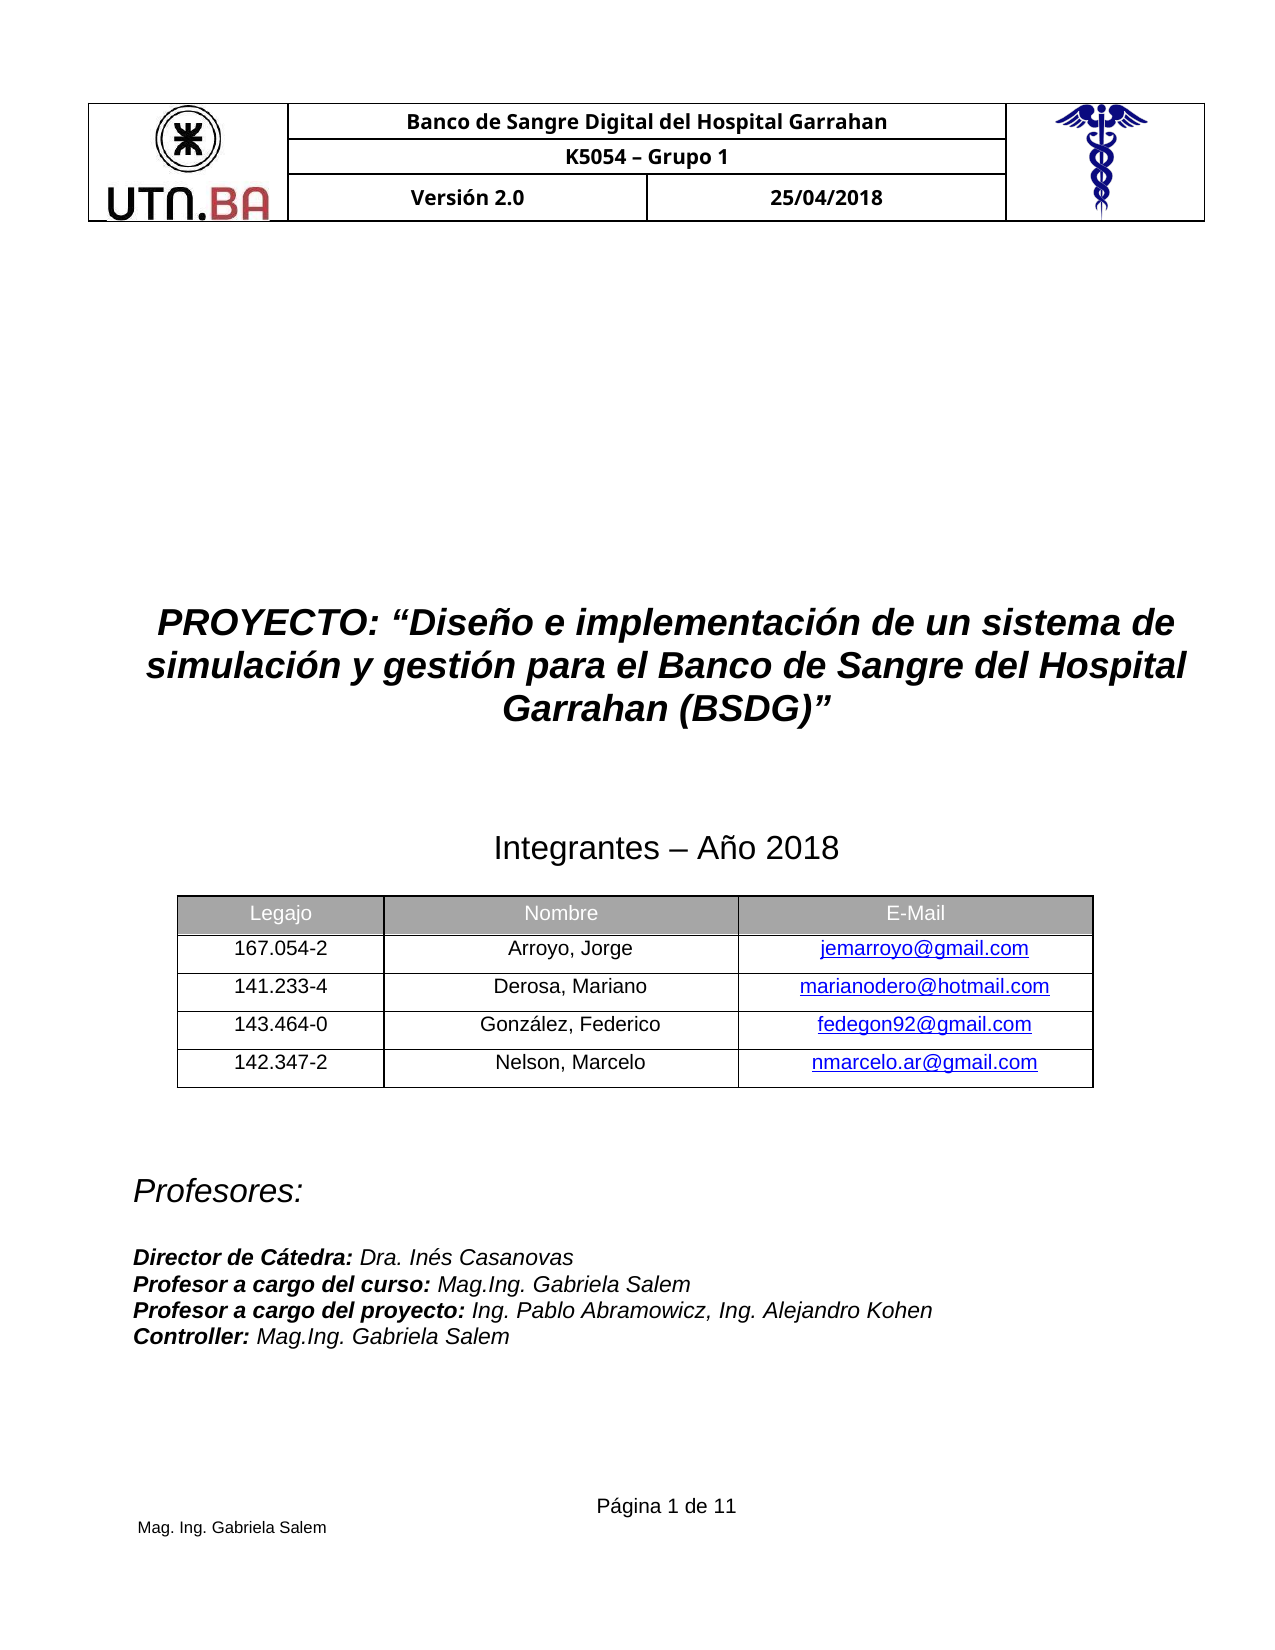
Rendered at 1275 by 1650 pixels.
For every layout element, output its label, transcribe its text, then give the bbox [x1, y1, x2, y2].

table_cell 143.464-0 [178, 1012, 383, 1049]
table_cell fedegon92@gmail.com [739, 1012, 1092, 1049]
table_cell Arroyo, Jorge [385, 936, 738, 973]
text Controller: Mag.Ing. Gabriela Salem [133, 1323, 1200, 1349]
table_cell Derosa, Mariano [385, 974, 738, 1011]
table_header Legajo [178, 897, 383, 934]
text Profesor a cargo del proyecto: Ing. Pablo Abramowicz, Ing. Alejandro Kohen [133, 1297, 1200, 1323]
table_cell Nelson, Marcelo [385, 1050, 738, 1087]
table_cell jemarroyo@gmail.com [739, 936, 1092, 973]
table_cell González, Federico [385, 1012, 738, 1049]
title PROYECTO: “Diseño e implementación de un sistema de simulación y gestión para el Banco de Sangre del Hospital Garrahan (BSDG)” [133, 600, 1200, 729]
table_header E-Mail [739, 897, 1092, 934]
picture [1055, 104, 1148, 220]
table_cell 167.054-2 [178, 936, 383, 973]
table_cell marianodero@hotmail.com [739, 974, 1092, 1011]
table_cell 141.233-4 [178, 974, 383, 1011]
title Integrantes – Año 2018 [133, 828, 1200, 866]
picture [106, 104, 270, 221]
table_header Nombre [385, 897, 738, 934]
title Profesores: [133, 1171, 1200, 1209]
table_cell 142.347-2 [178, 1050, 383, 1087]
text Director de Cátedra: Dra. Inés Casanovas [133, 1244, 1200, 1271]
table_cell nmarcelo.ar@gmail.com [739, 1050, 1092, 1087]
text Profesor a cargo del curso: Mag.Ing. Gabriela Salem [133, 1271, 1200, 1297]
